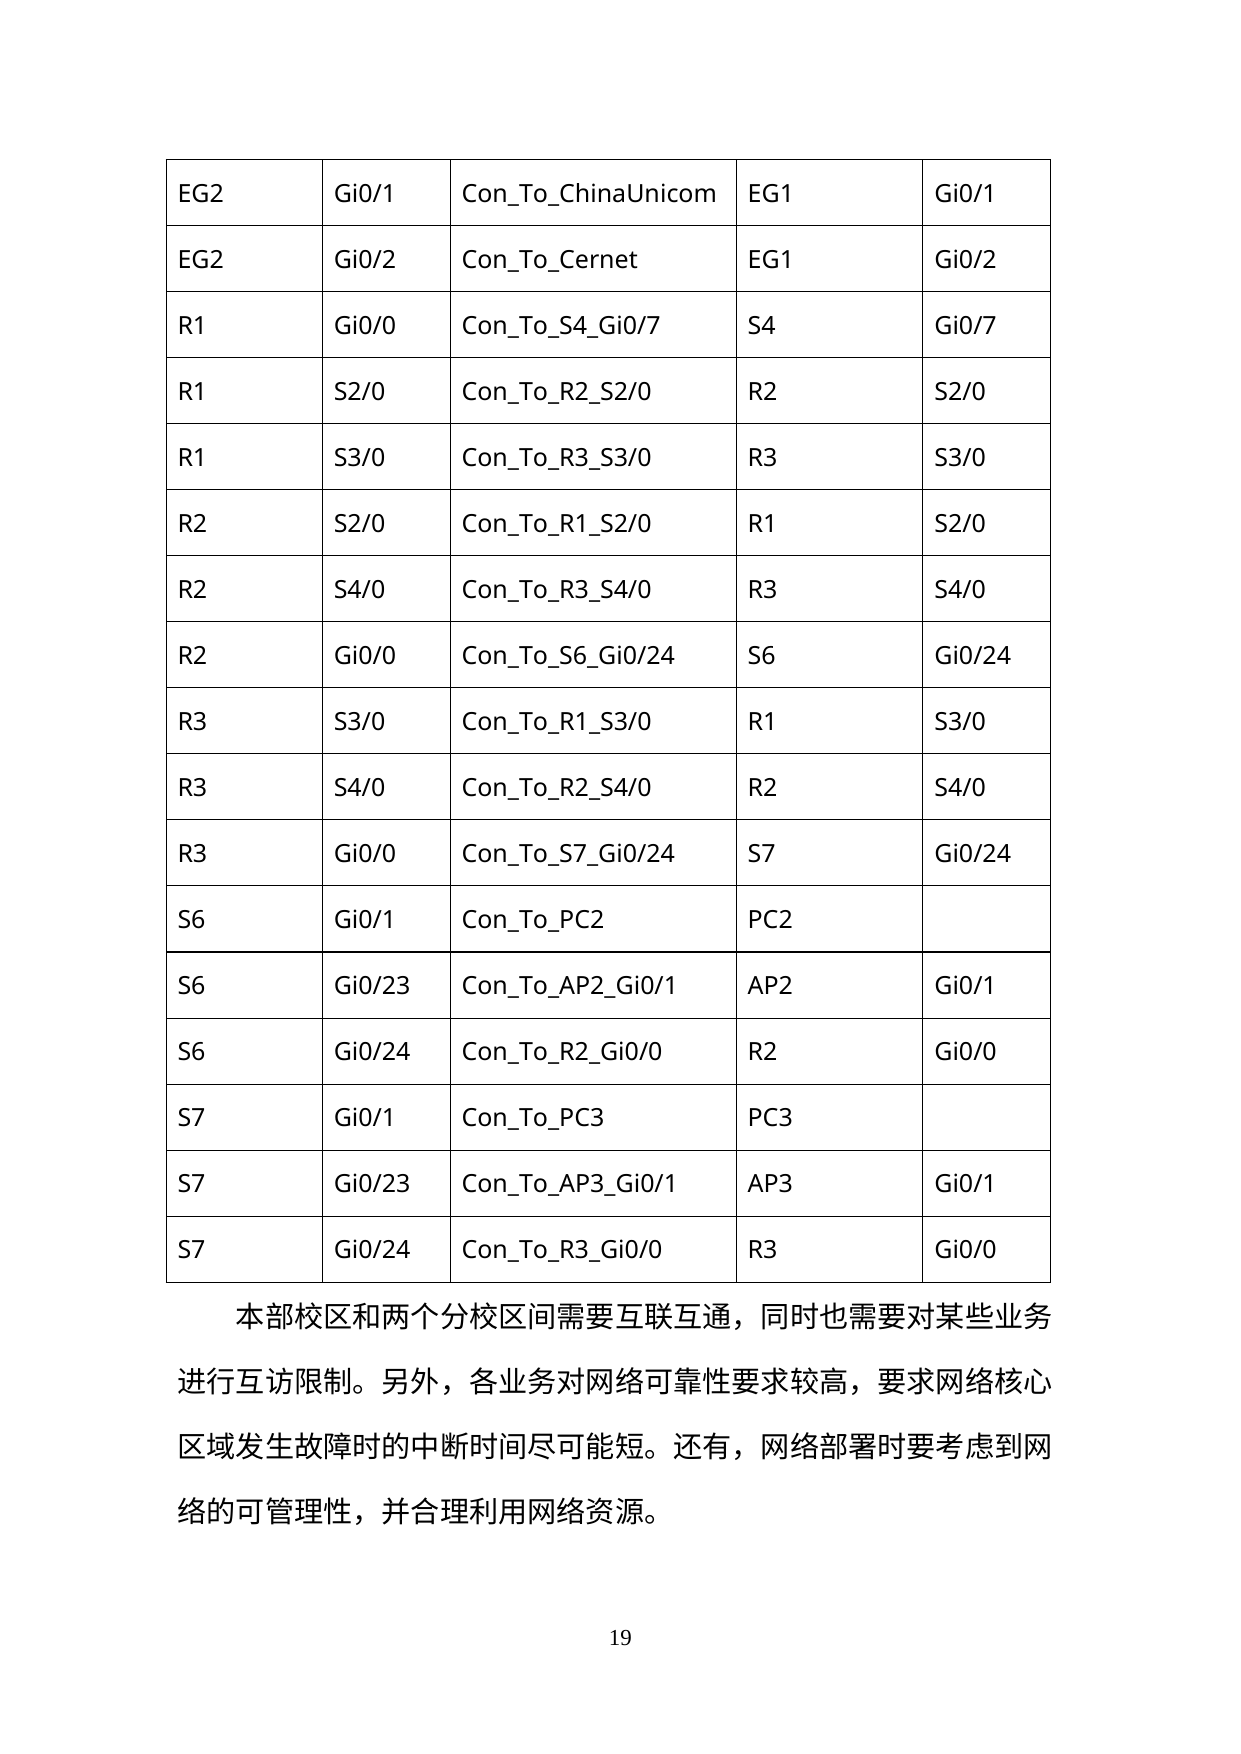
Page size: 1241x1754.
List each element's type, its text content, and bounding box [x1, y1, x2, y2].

table_cell Gi0/23 [323, 953, 450, 1017]
table_cell Con_To_R2_S2/0 [451, 358, 736, 423]
table_cell S3/0 [923, 424, 1050, 489]
table_cell Con_To_R3_S4/0 [451, 556, 736, 621]
table_cell EG1 [737, 226, 922, 291]
table_cell Gi0/1 [923, 1151, 1050, 1216]
table_cell AP3 [737, 1151, 922, 1216]
table_cell S4 [737, 292, 922, 357]
table_cell Gi0/2 [923, 226, 1050, 291]
table_cell S2/0 [323, 490, 450, 555]
table_cell Gi0/0 [323, 292, 450, 357]
table_cell Gi0/0 [323, 820, 450, 885]
table_cell Con_To_R1_S2/0 [451, 490, 736, 555]
table_cell S3/0 [923, 688, 1050, 753]
table_cell S6 [737, 622, 922, 687]
table_cell Con_To_AP2_Gi0/1 [451, 953, 736, 1017]
table_cell Gi0/1 [923, 953, 1050, 1017]
table_cell Con_To_R2_S4/0 [451, 754, 736, 819]
text 本部校区和两个分校区间需要互联互通，同时也需要对某些业务进行互访限制。另外，各业务对网络可靠性要求较高，要求网络核心区域发生故障时的中断时间尽可能短。还有，网络部署时要考虑到网络的可管理性，并合理利用网络资源。 [177, 1283, 1063, 1543]
table_cell Gi0/0 [323, 622, 450, 687]
table_cell Gi0/1 [323, 886, 450, 951]
table_cell [923, 886, 1050, 951]
table_cell S7 [167, 1151, 322, 1216]
table_cell R2 [737, 1019, 922, 1083]
table_cell Gi0/1 [323, 1085, 450, 1149]
table_cell R1 [737, 688, 922, 753]
table_cell Gi0/1 [323, 160, 450, 225]
table_cell Gi0/2 [323, 226, 450, 291]
table_cell S3/0 [323, 688, 450, 753]
table_cell Gi0/0 [923, 1217, 1050, 1282]
table_cell R1 [167, 358, 322, 423]
table_cell R2 [737, 358, 922, 423]
table_cell R2 [737, 754, 922, 819]
table_cell Gi0/0 [923, 1019, 1050, 1083]
table_cell Con_To_PC2 [451, 886, 736, 951]
table_cell S6 [167, 1019, 322, 1083]
table_cell R2 [167, 622, 322, 687]
table_cell [923, 1085, 1050, 1149]
table_cell R1 [167, 292, 322, 357]
table_cell S2/0 [923, 358, 1050, 423]
table_cell S3/0 [323, 424, 450, 489]
table_cell R3 [737, 1217, 922, 1282]
table_cell Con_To_PC3 [451, 1085, 736, 1149]
table_cell EG1 [737, 160, 922, 225]
table_cell EG2 [167, 160, 322, 225]
table_cell AP2 [737, 953, 922, 1017]
table_cell S6 [167, 953, 322, 1017]
table_cell R1 [737, 490, 922, 555]
table_cell R3 [737, 556, 922, 621]
table_cell S2/0 [323, 358, 450, 423]
table_cell Con_To_ChinaUnicom [451, 160, 736, 225]
table_cell R3 [737, 424, 922, 489]
table_cell Gi0/23 [323, 1151, 450, 1216]
table_cell Con_To_R2_Gi0/0 [451, 1019, 736, 1083]
table_cell R3 [167, 820, 322, 885]
table_cell Con_To_S6_Gi0/24 [451, 622, 736, 687]
table_cell S7 [737, 820, 922, 885]
table_cell Gi0/1 [923, 160, 1050, 225]
table_cell S4/0 [323, 754, 450, 819]
table_cell R2 [167, 556, 322, 621]
table_cell Con_To_S4_Gi0/7 [451, 292, 736, 357]
table_cell Gi0/24 [923, 820, 1050, 885]
table_cell Con_To_AP3_Gi0/1 [451, 1151, 736, 1216]
table_cell S7 [167, 1085, 322, 1149]
table_cell R3 [167, 688, 322, 753]
table_cell Con_To_R3_S3/0 [451, 424, 736, 489]
table_cell S6 [167, 886, 322, 951]
table_cell EG2 [167, 226, 322, 291]
table_cell Con_To_R1_S3/0 [451, 688, 736, 753]
table_cell R3 [167, 754, 322, 819]
table_cell R2 [167, 490, 322, 555]
table_cell S2/0 [923, 490, 1050, 555]
table_cell Gi0/24 [923, 622, 1050, 687]
table_cell Con_To_Cernet [451, 226, 736, 291]
table_cell S4/0 [923, 556, 1050, 621]
table_cell Con_To_R3_Gi0/0 [451, 1217, 736, 1282]
table_cell PC3 [737, 1085, 922, 1149]
table_cell Gi0/24 [323, 1217, 450, 1282]
table_cell PC2 [737, 886, 922, 951]
table_cell Con_To_S7_Gi0/24 [451, 820, 736, 885]
table_cell S4/0 [323, 556, 450, 621]
table_cell Gi0/24 [323, 1019, 450, 1083]
table_cell Gi0/7 [923, 292, 1050, 357]
table_cell R1 [167, 424, 322, 489]
table_cell S7 [167, 1217, 322, 1282]
table_cell S4/0 [923, 754, 1050, 819]
